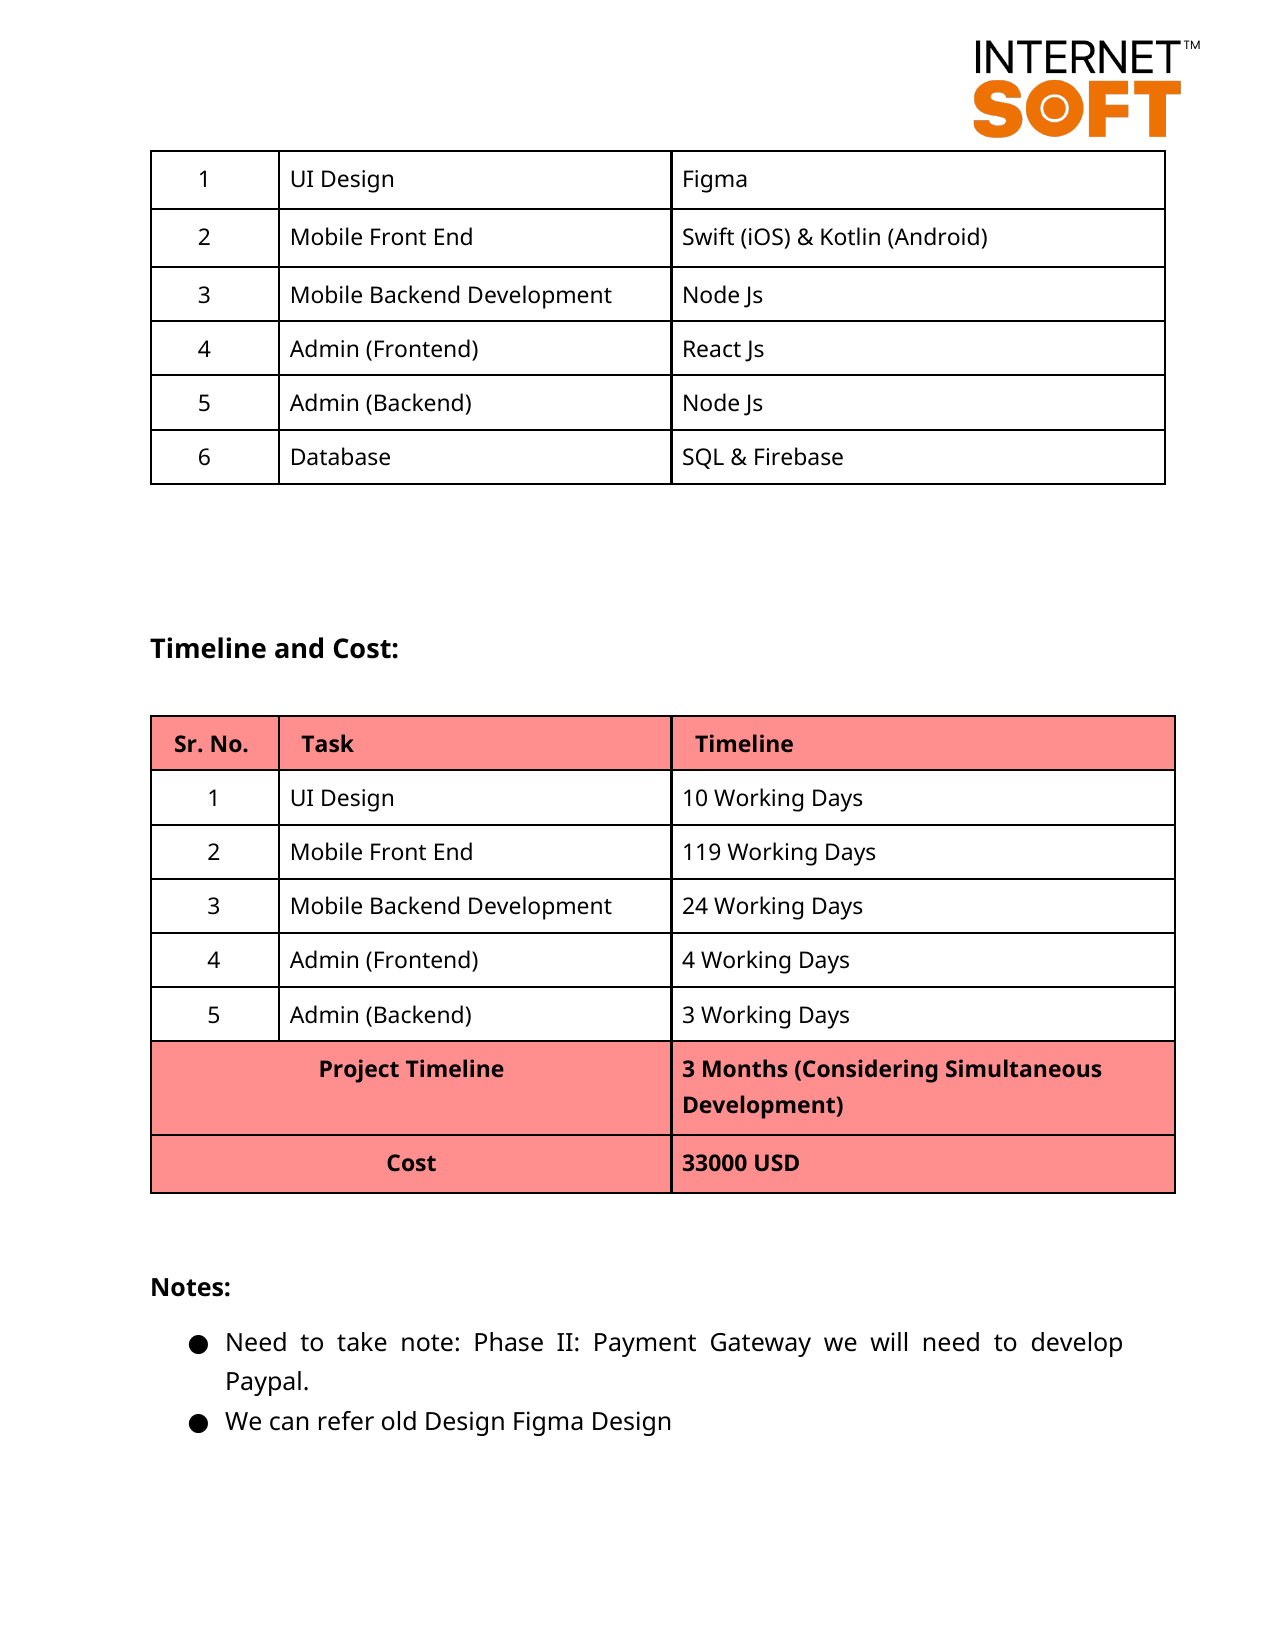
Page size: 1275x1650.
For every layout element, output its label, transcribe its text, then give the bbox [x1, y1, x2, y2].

table_cell Admin (Frontend) [280, 934, 670, 986]
table_cell Mobile Backend Development [280, 268, 670, 320]
table_cell Database [280, 431, 670, 483]
table_cell 2 [152, 210, 278, 266]
table_cell Admin (Backend) [280, 988, 670, 1040]
table_cell 3 [152, 880, 278, 932]
table_cell Admin (Backend) [280, 376, 670, 428]
table_cell 33000 USD [673, 1136, 1174, 1192]
text Timeline and Cost: [150, 630, 1073, 667]
table_cell SQL & Firebase [673, 431, 1164, 483]
list We can refer old Design Figma Design [187, 1403, 1125, 1437]
table_header Task [280, 717, 670, 769]
table_cell 24 Working Days [673, 880, 1174, 932]
picture [973, 36, 1200, 138]
table_cell Swift (iOS) & Kotlin (Android) [673, 210, 1164, 266]
table_cell 119 Working Days [673, 826, 1174, 878]
table_cell 1 [152, 771, 278, 823]
table_cell Mobile Backend Development [280, 880, 670, 932]
table_cell 4 [152, 934, 278, 986]
table_cell 10 Working Days [673, 771, 1174, 823]
table_cell Node Js [673, 376, 1164, 428]
table_cell Admin (Frontend) [280, 322, 670, 374]
text Notes: [150, 1270, 1125, 1304]
table_cell 4 Working Days [673, 934, 1174, 986]
table_cell Node Js [673, 268, 1164, 320]
list Need to take note: Phase II: Payment Gateway we will need to develop Paypal. [187, 1325, 1125, 1398]
table_cell 3 Working Days [673, 988, 1174, 1040]
table_cell Figma [673, 152, 1164, 208]
table_cell Project Timeline [152, 1042, 670, 1134]
table_cell 3 Months (Considering Simultaneous Development) [673, 1042, 1174, 1134]
table_cell 1 [152, 152, 278, 208]
table_cell Mobile Front End [280, 826, 670, 878]
table_cell UI Design [280, 152, 670, 208]
table_cell 4 [152, 322, 278, 374]
table_cell 2 [152, 826, 278, 878]
table_cell 5 [152, 376, 278, 428]
table_cell Cost [152, 1136, 670, 1192]
table_cell 3 [152, 268, 278, 320]
table_cell UI Design [280, 771, 670, 823]
table_cell Mobile Front End [280, 210, 670, 266]
table_cell 5 [152, 988, 278, 1040]
table_cell React Js [673, 322, 1164, 374]
table_cell 6 [152, 431, 278, 483]
table_header Sr. No. [152, 717, 278, 769]
table_header Timeline [673, 717, 1174, 769]
